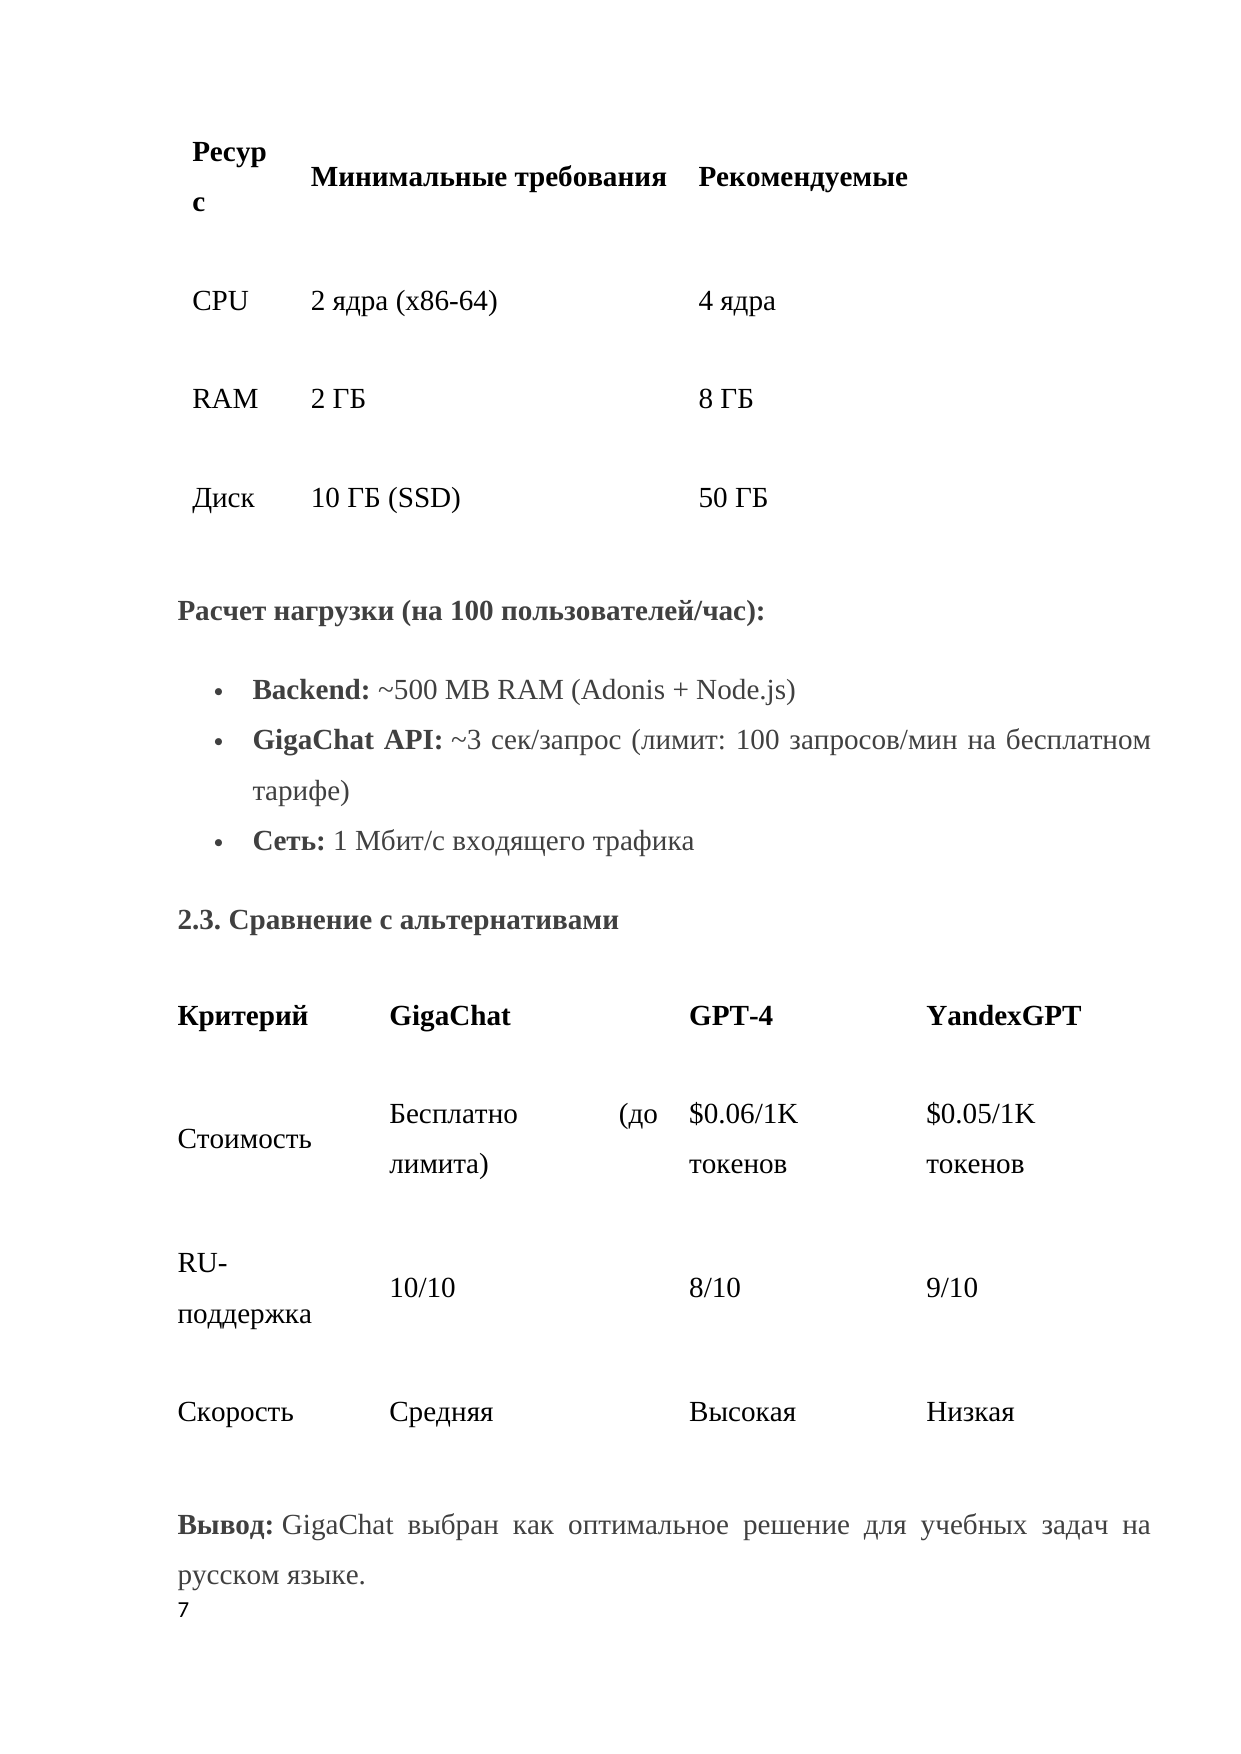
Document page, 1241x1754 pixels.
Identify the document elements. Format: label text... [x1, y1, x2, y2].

table_cell 50 ГБ [683, 465, 924, 563]
table_cell 2 ГБ [295, 366, 683, 465]
table_cell RAM [192, 366, 295, 465]
table_cell 10 ГБ (SSD) [295, 465, 683, 563]
table_header GPT-4 [673, 982, 910, 1081]
table_cell $0.06/1K токенов [673, 1081, 910, 1230]
table_cell $0.05/1K токенов [910, 1081, 1152, 1230]
table_cell Бесплатно (до лимита) [374, 1081, 673, 1230]
table_cell 10/10 [374, 1230, 673, 1379]
table_header Минимальные требования [295, 118, 683, 267]
table_cell Стоимость [177, 1081, 373, 1230]
text Вывод: GigaChat выбран как оптимальное решение для учебных задач на русском языке. [177, 1507, 1152, 1591]
table_header Критерий [177, 982, 373, 1081]
table_cell Скорость [177, 1379, 373, 1478]
table_cell RU-поддержка [177, 1230, 373, 1379]
table_header GigaChat [374, 982, 673, 1081]
list Сеть: 1 Мбит/с входящего трафика [215, 823, 1152, 857]
table_cell 2 ядра (x86-64) [295, 267, 683, 366]
list GigaChat API: ~3 сек/запрос (лимит: 100 запросов/мин на бесплатном тарифе) [215, 722, 1152, 806]
table_cell 4 ядра [683, 267, 924, 366]
table_cell Средняя [374, 1379, 673, 1478]
table_cell Низкая [910, 1379, 1152, 1478]
table_cell 8/10 [673, 1230, 910, 1379]
text 2.3. Сравнение с альтернативами [177, 902, 1152, 936]
table_header Рекомендуемые [683, 118, 924, 267]
table_cell 9/10 [910, 1230, 1152, 1379]
table_cell Высокая [673, 1379, 910, 1478]
table_header YandexGPT [910, 982, 1152, 1081]
table_header Ресурс [192, 118, 295, 267]
text Расчет нагрузки (на 100 пользователей/час): [177, 593, 1152, 626]
list Backend: ~500 MB RAM (Adonis + Node.js) [215, 672, 1152, 706]
table_cell CPU [192, 267, 295, 366]
table_cell Диск [192, 465, 295, 563]
table_cell 8 ГБ [683, 366, 924, 465]
